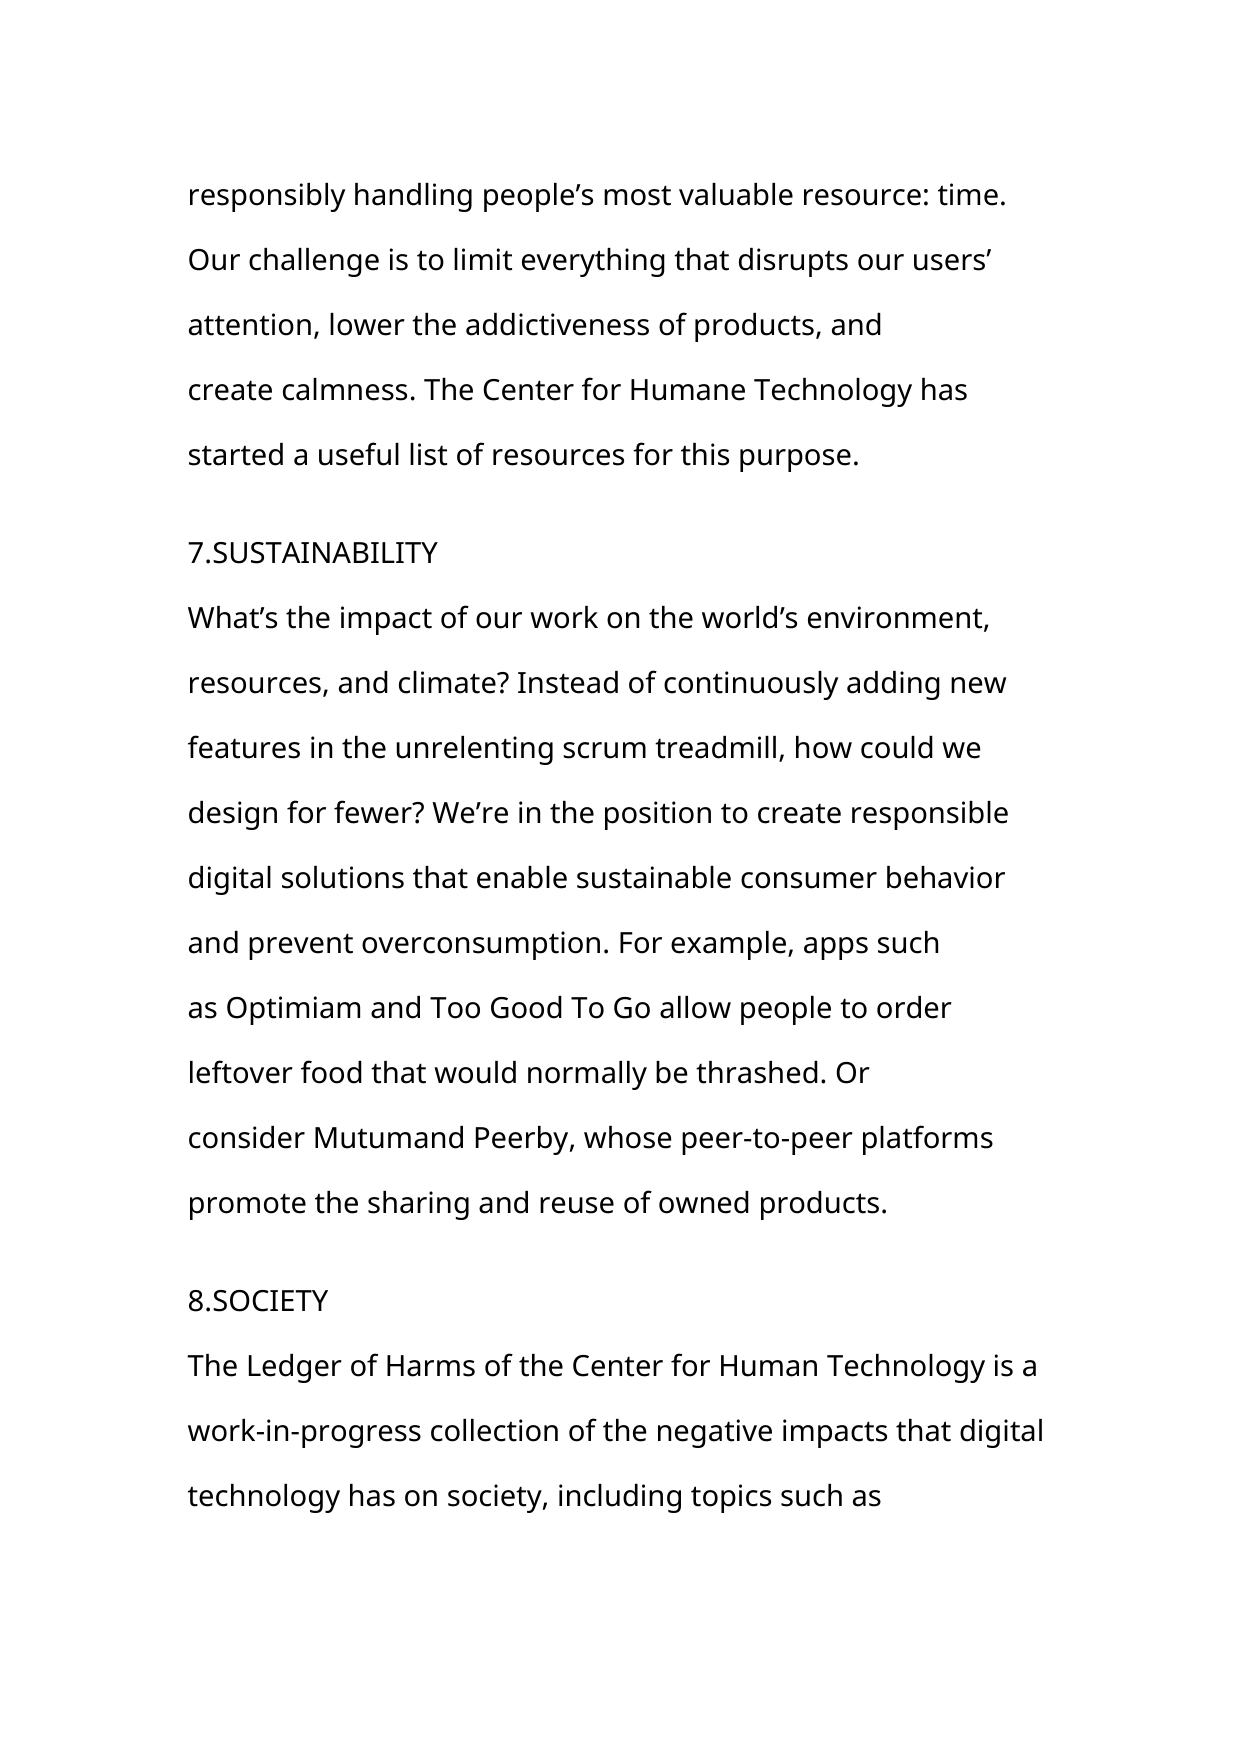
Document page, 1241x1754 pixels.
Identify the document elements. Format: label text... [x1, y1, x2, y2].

text 7.SUSTAINABILITY [187, 520, 1053, 585]
text What’s the impact of our work on the world’s environment, resources, and climate? Instead of continuously adding new features in the unrelenting scrum treadmill, how could we design for fewer? We’re in the position to create responsible digital solutions that enable sustainable consumer behavior and prevent overconsumption. For example, apps such as Optimiam and Too Good To Go allow people to order leftover food that would normally be thrashed. Or consider Mutumand Peerby, whose peer-to-peer platforms promote the sharing and reuse of owned products. [187, 585, 1053, 1235]
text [187, 162, 1053, 487]
text 8.SOCIETY [187, 1268, 1053, 1333]
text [187, 1333, 1053, 1528]
